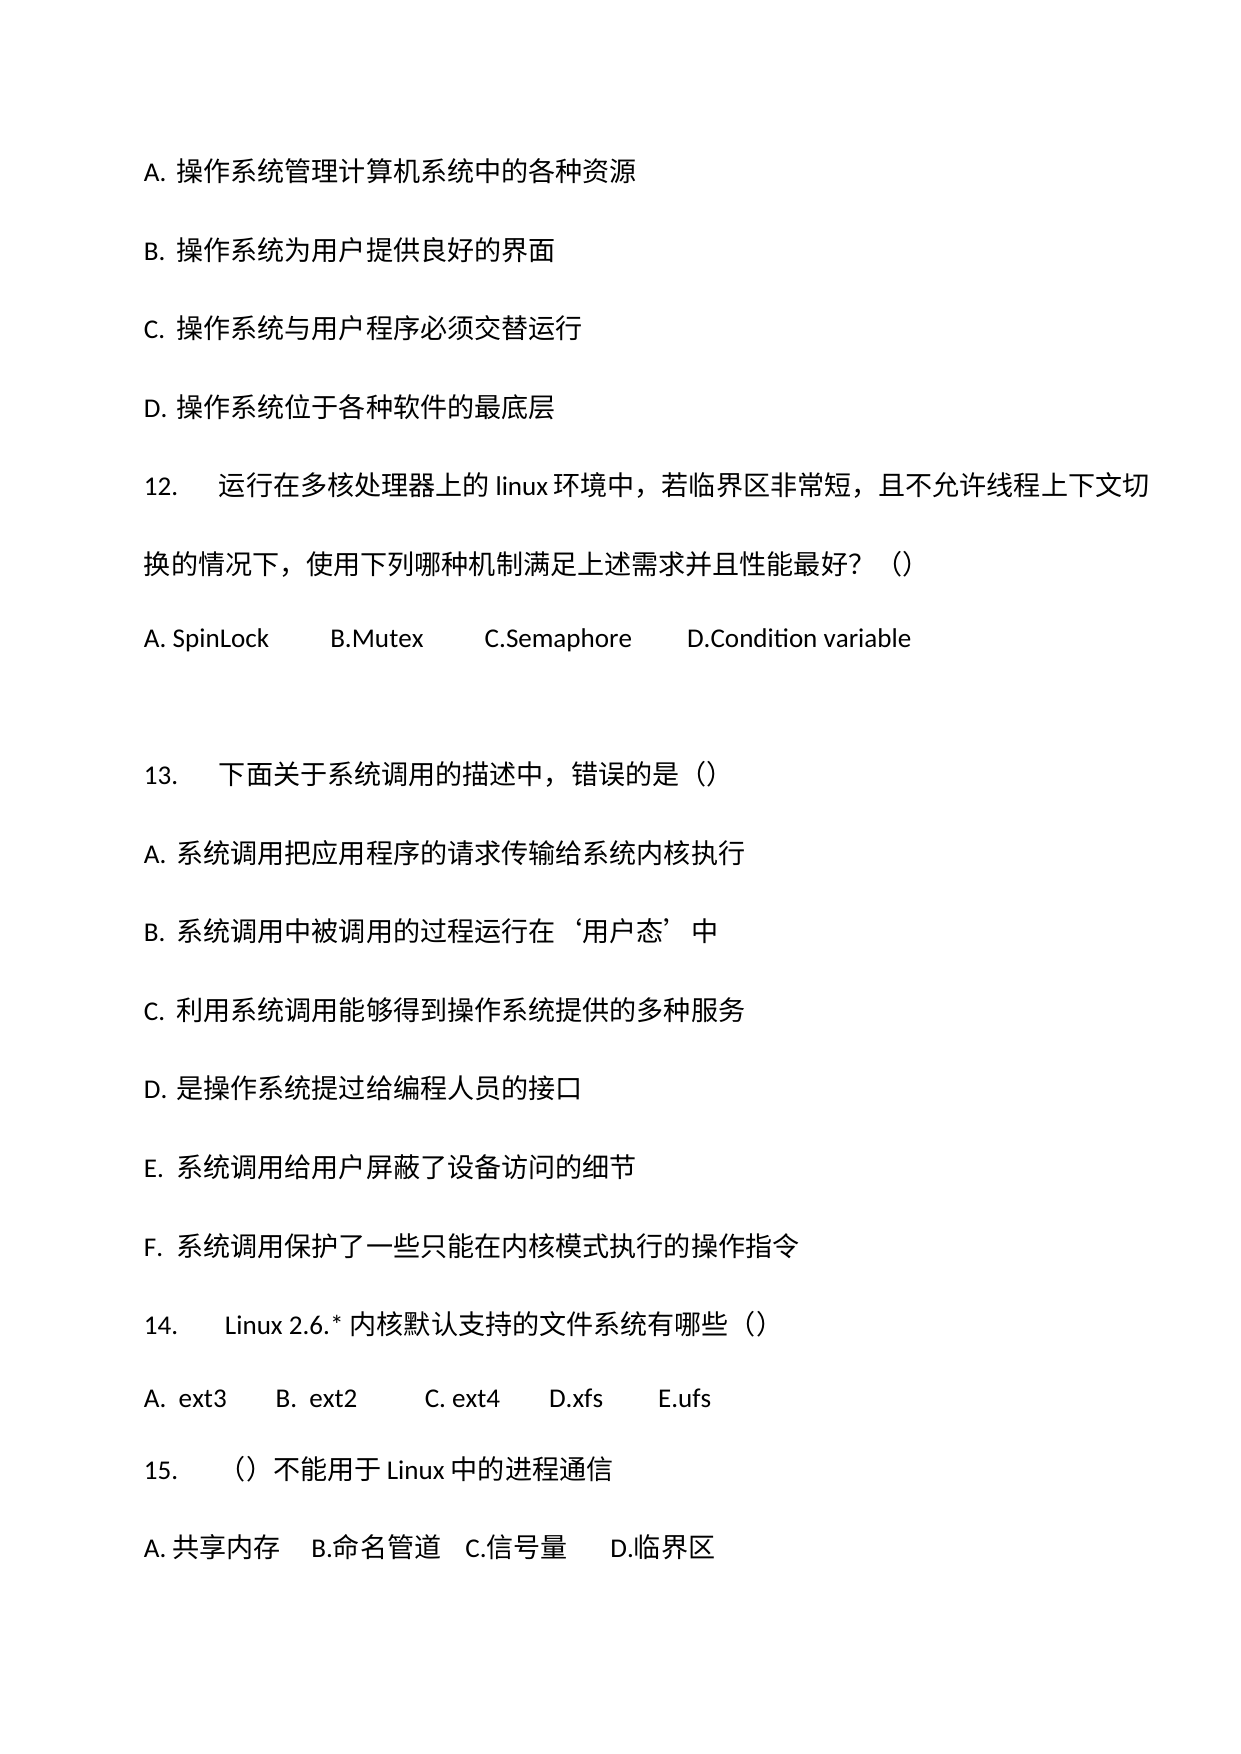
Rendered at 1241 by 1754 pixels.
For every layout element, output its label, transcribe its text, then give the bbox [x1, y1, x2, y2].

list 利用系统调用能够得到操作系统提供的多种服务 [144, 989, 1150, 1028]
list 系统调用给用户屏蔽了设备访问的细节 [144, 1146, 1150, 1185]
list Linux 2.6.* 内核默认支持的文件系统有哪些（） [144, 1303, 1150, 1342]
list SpinLock B.Mutex C.Semaphore D.Condition variable [144, 621, 1150, 654]
list 操作系统与用户程序必须交替运行 [144, 307, 1150, 346]
list 系统调用中被调用的过程运行在‘用户态’中 [144, 910, 1150, 950]
list 操作系统管理计算机系统中的各种资源 [144, 150, 1150, 189]
list 系统调用把应用程序的请求传输给系统内核执行 [144, 832, 1150, 871]
list 运行在多核处理器上的linux环境中，若临界区非常短，且不允许线程上下文切换的情况下，使用下列哪种机制满足上述需求并且性能最好？（） [144, 464, 1150, 582]
list 操作系统位于各种软件的最底层 [144, 386, 1150, 425]
list 下面关于系统调用的描述中，错误的是（） [144, 753, 1150, 793]
list ext3 B. ext2 C. ext4 D.xfs E.ufs [144, 1382, 1150, 1415]
list 是操作系统提过给编程人员的接口 [144, 1067, 1150, 1107]
list 共享内存 B.命名管道 C.信号量 D.临界区 [144, 1526, 1150, 1566]
list 操作系统为用户提供良好的界面 [144, 228, 1150, 268]
list 系统调用保护了一些只能在内核模式执行的操作指令 [144, 1224, 1150, 1264]
list （）不能用于Linux 中的进程通信 [144, 1448, 1150, 1487]
